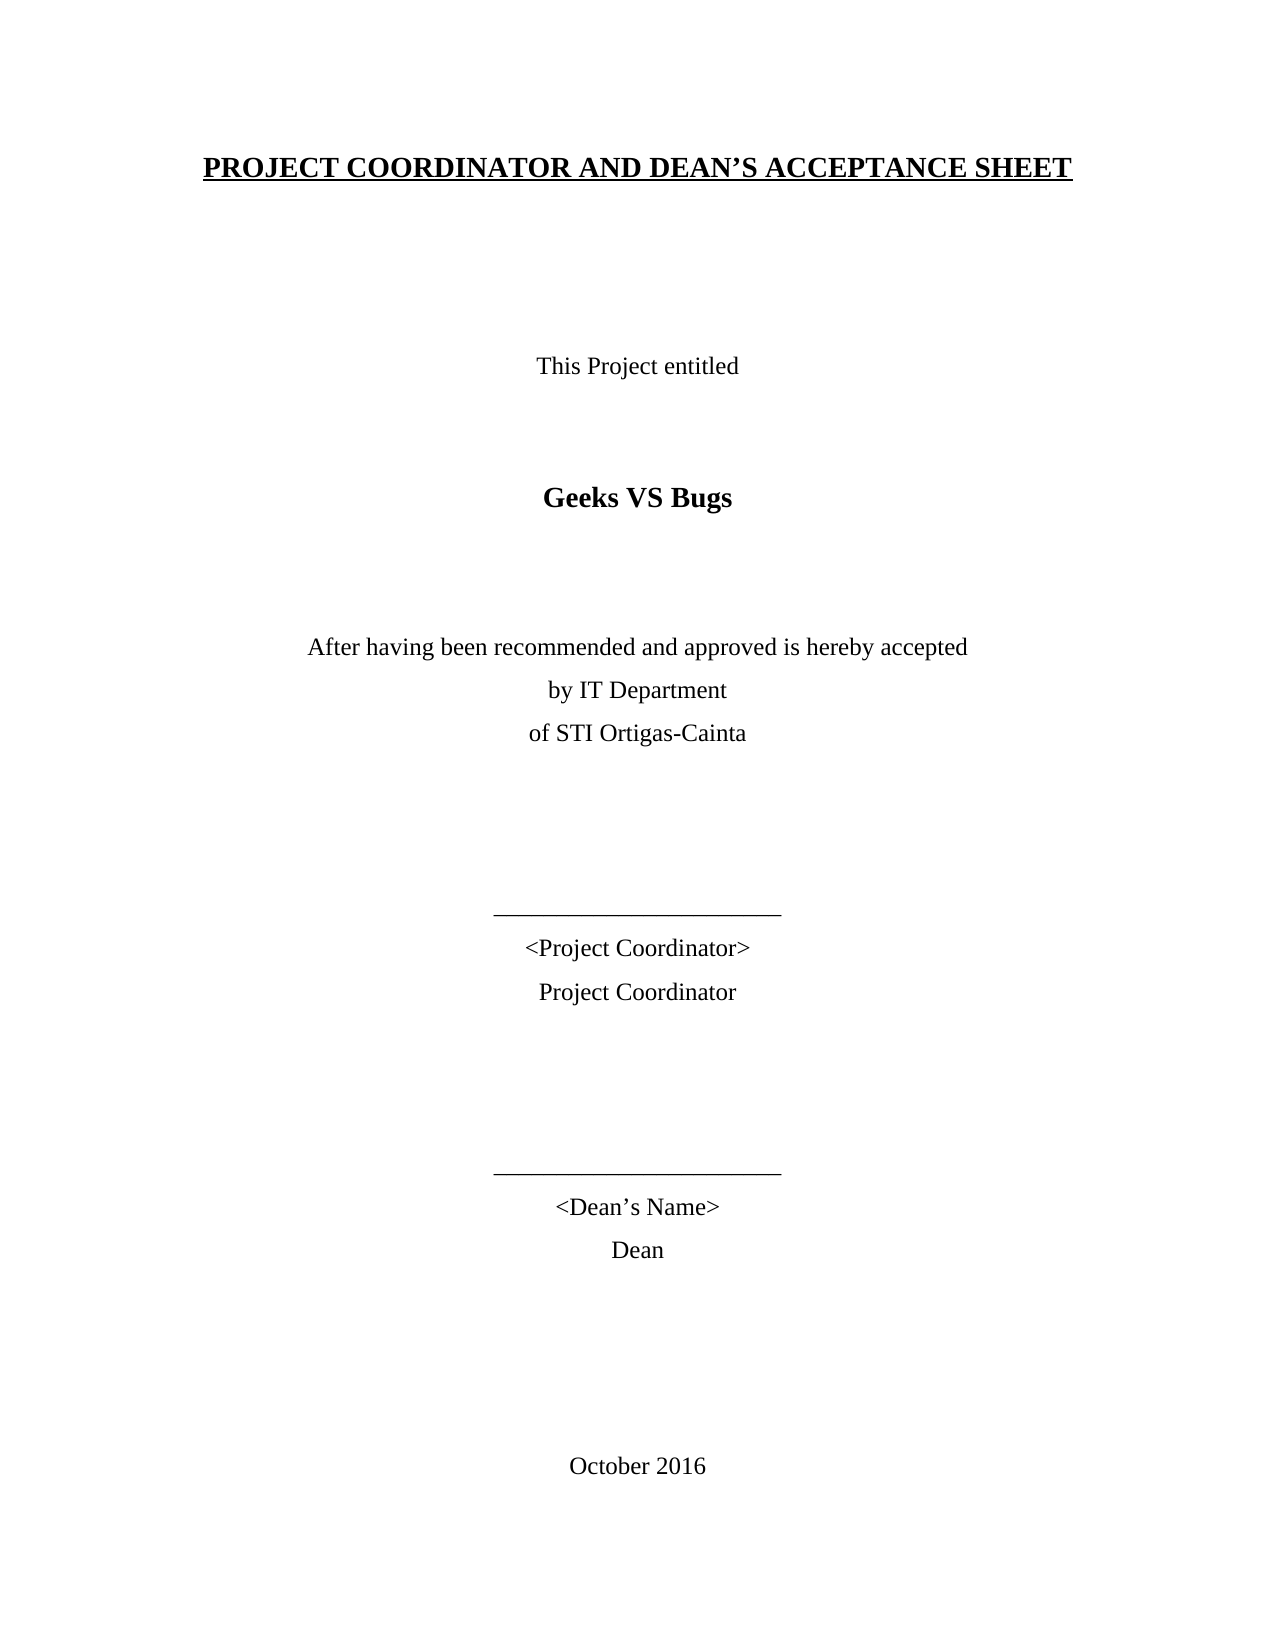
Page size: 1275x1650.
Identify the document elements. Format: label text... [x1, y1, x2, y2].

text of STI Ortigas-Cainta [150, 718, 1125, 747]
text <Project Coordinator> [150, 933, 1125, 962]
text This Project entitled [150, 351, 1125, 380]
text After having been recommended and approved is hereby accepted [150, 632, 1125, 660]
text _______________________ [150, 890, 1125, 919]
text Dean [150, 1235, 1125, 1264]
text Project Coordinator [150, 977, 1125, 1005]
text Geeks VS Bugs [150, 481, 1125, 514]
text <Dean’s Name> [150, 1192, 1125, 1221]
text October 2016 [150, 1451, 1125, 1480]
text by IT Department [150, 675, 1125, 703]
text _______________________ [150, 1149, 1125, 1178]
text PROJECT COORDINATOR AND DEAN’S ACCEPTANCE SHEET [150, 150, 1125, 183]
